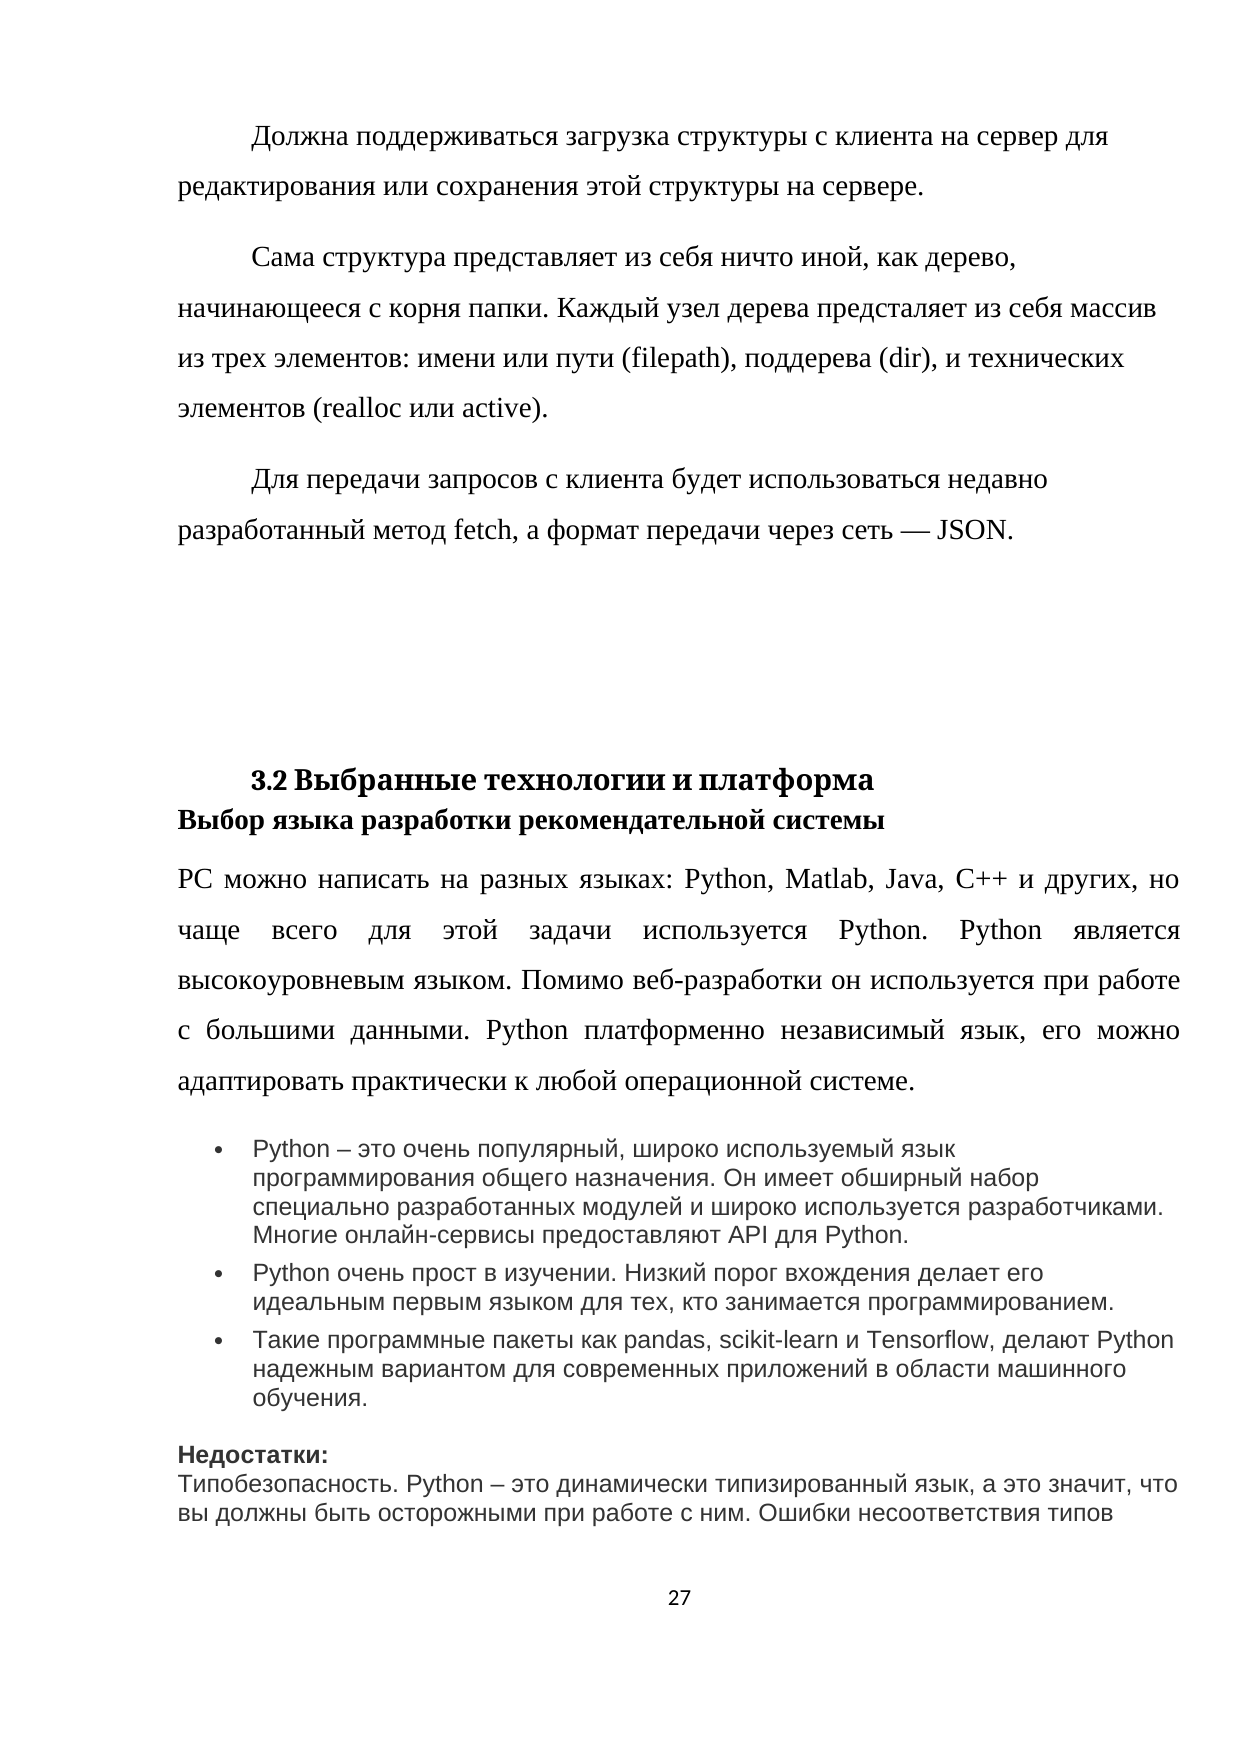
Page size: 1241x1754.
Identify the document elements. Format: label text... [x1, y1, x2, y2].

text РС можно написать на разных языках: Python, Matlab, Java, C++ и других, но чаще всего для этой задачи используется Python. Python является высокоуровневым языком. Помимо веб-разработки он используется при работе с большими данными. Python платформенно независимый язык, его можно адаптировать практически к любой операционной системе. [177, 862, 1181, 1096]
text Сама структура представляет из себя ничто иной, как дерево, начинающееся с корня папки. Каждый узел дерева предсталяет из себя массив из трех элементов: имени или пути (filepath), поддерева (dir), и технических элементов (realloc или active). [177, 239, 1181, 424]
list Python – это очень популярный, широко используемый язык программирования общего назначения. Он имеет обширный набор специально разработанных модулей и широко используется разработчиками. Многие онлайн-сервисы предоставляют API для Python. [215, 1134, 1181, 1249]
list Такие программные пакеты как pandas, scikit-learn и Tensorflow, делают Python надежным вариантом для современных приложений в области машинного обучения. [215, 1325, 1181, 1411]
subtitle 3.2 Выбранные технологии и платформа [177, 764, 1181, 797]
text Для передачи запросов с клиента будет использоваться недавно разработанный метод fetch, а формат передачи через сеть — JSON. [177, 462, 1181, 546]
text Должна поддерживаться загрузка структуры с клиента на сервер для редактирования или сохранения этой структуры на сервере. [177, 118, 1181, 202]
list Python очень прост в изучении. Низкий порог вхождения делает его идеальным первым языком для тех, кто занимается программированием. [215, 1258, 1181, 1316]
text Выбор языка разработки рекомендательной системы [177, 802, 1181, 836]
